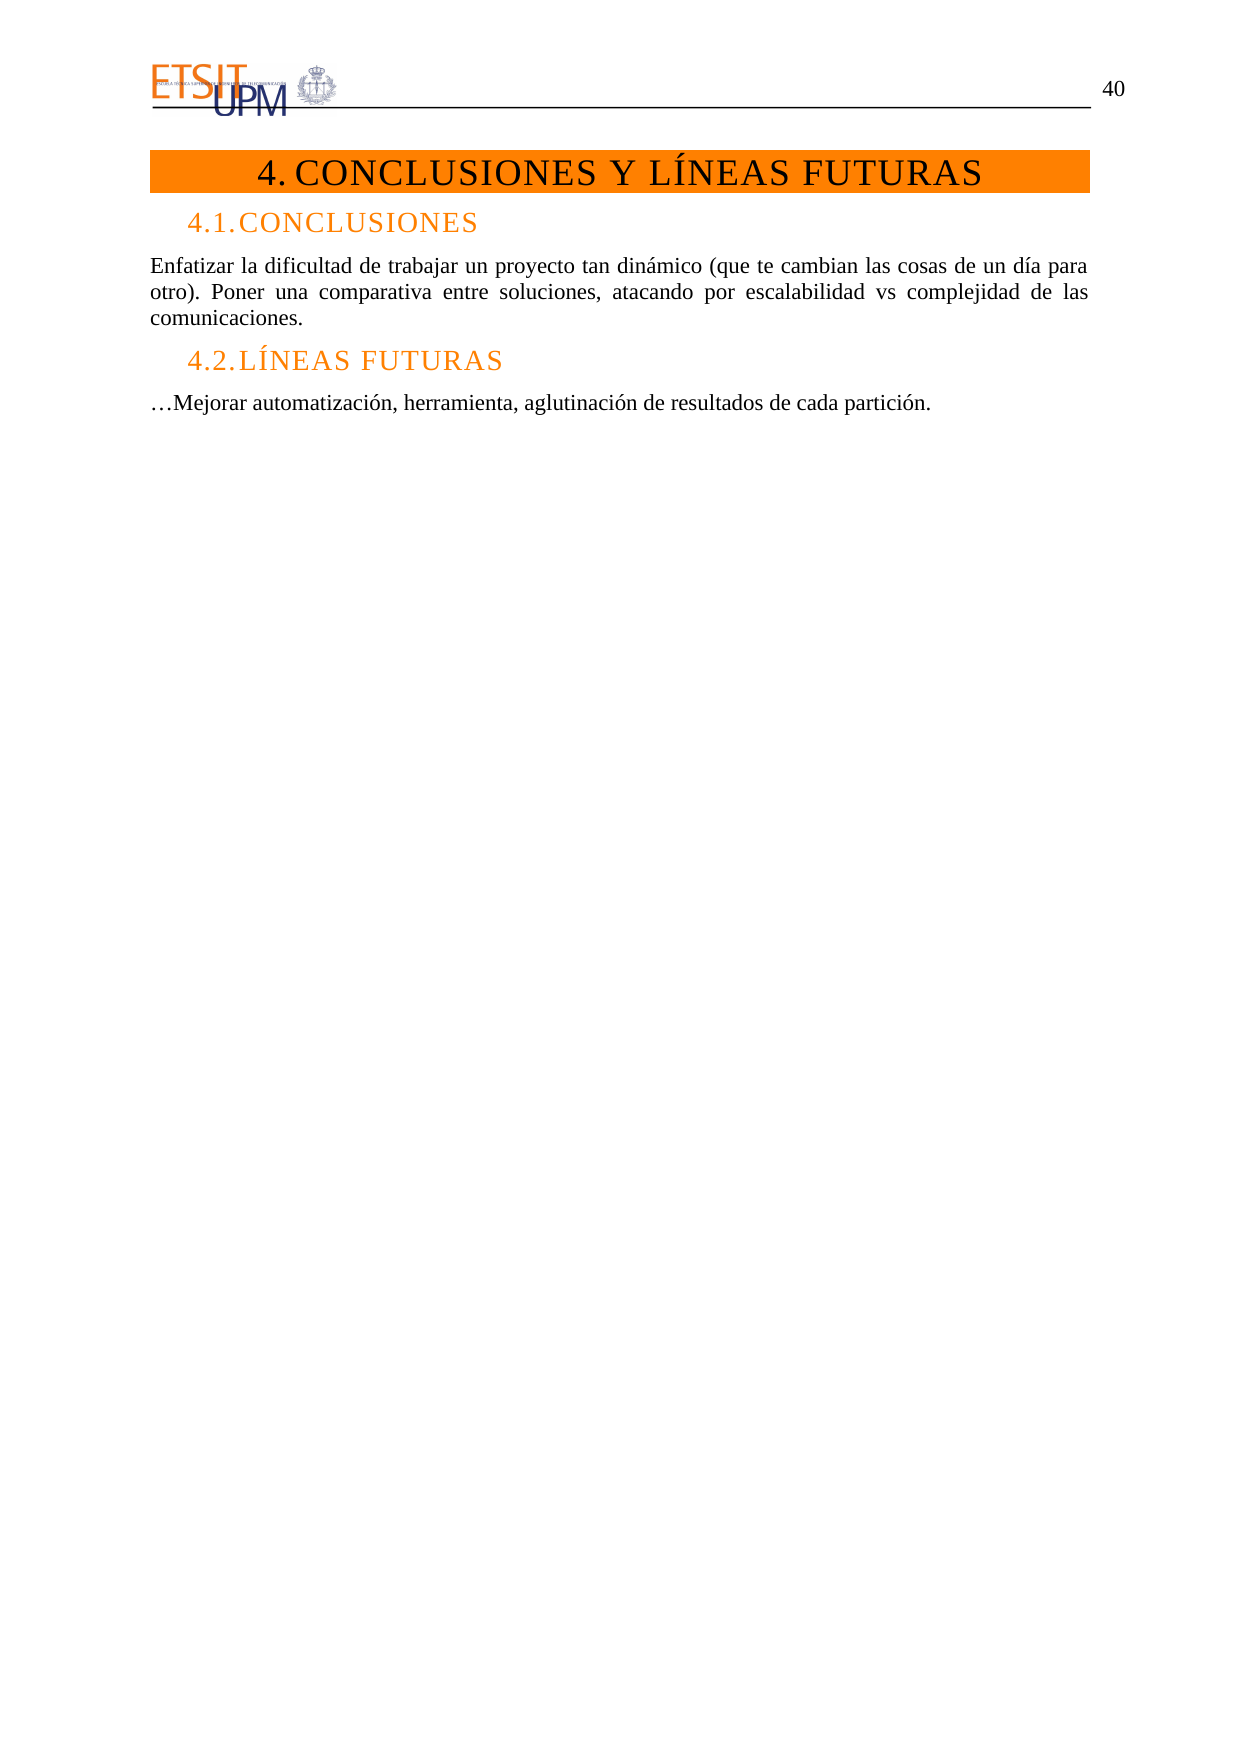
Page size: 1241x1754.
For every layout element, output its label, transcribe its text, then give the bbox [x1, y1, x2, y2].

text Enfatizar la dificultad de trabajar un proyecto tan dinámico (que te cambian las cosas de un día para otro). Poner una comparativa entre soluciones, atacando por escalabilidad vs complejidad de las comunicaciones. [150, 252, 1090, 331]
subtitle Líneas futuras [187, 343, 1090, 377]
picture [151, 63, 338, 117]
subtitle Conclusiones [187, 206, 1090, 239]
subtitle Conclusiones y líneas futuras [150, 150, 1090, 193]
text …Mejorar automatización, herramienta, aglutinación de resultados de cada partición. [150, 389, 1090, 416]
